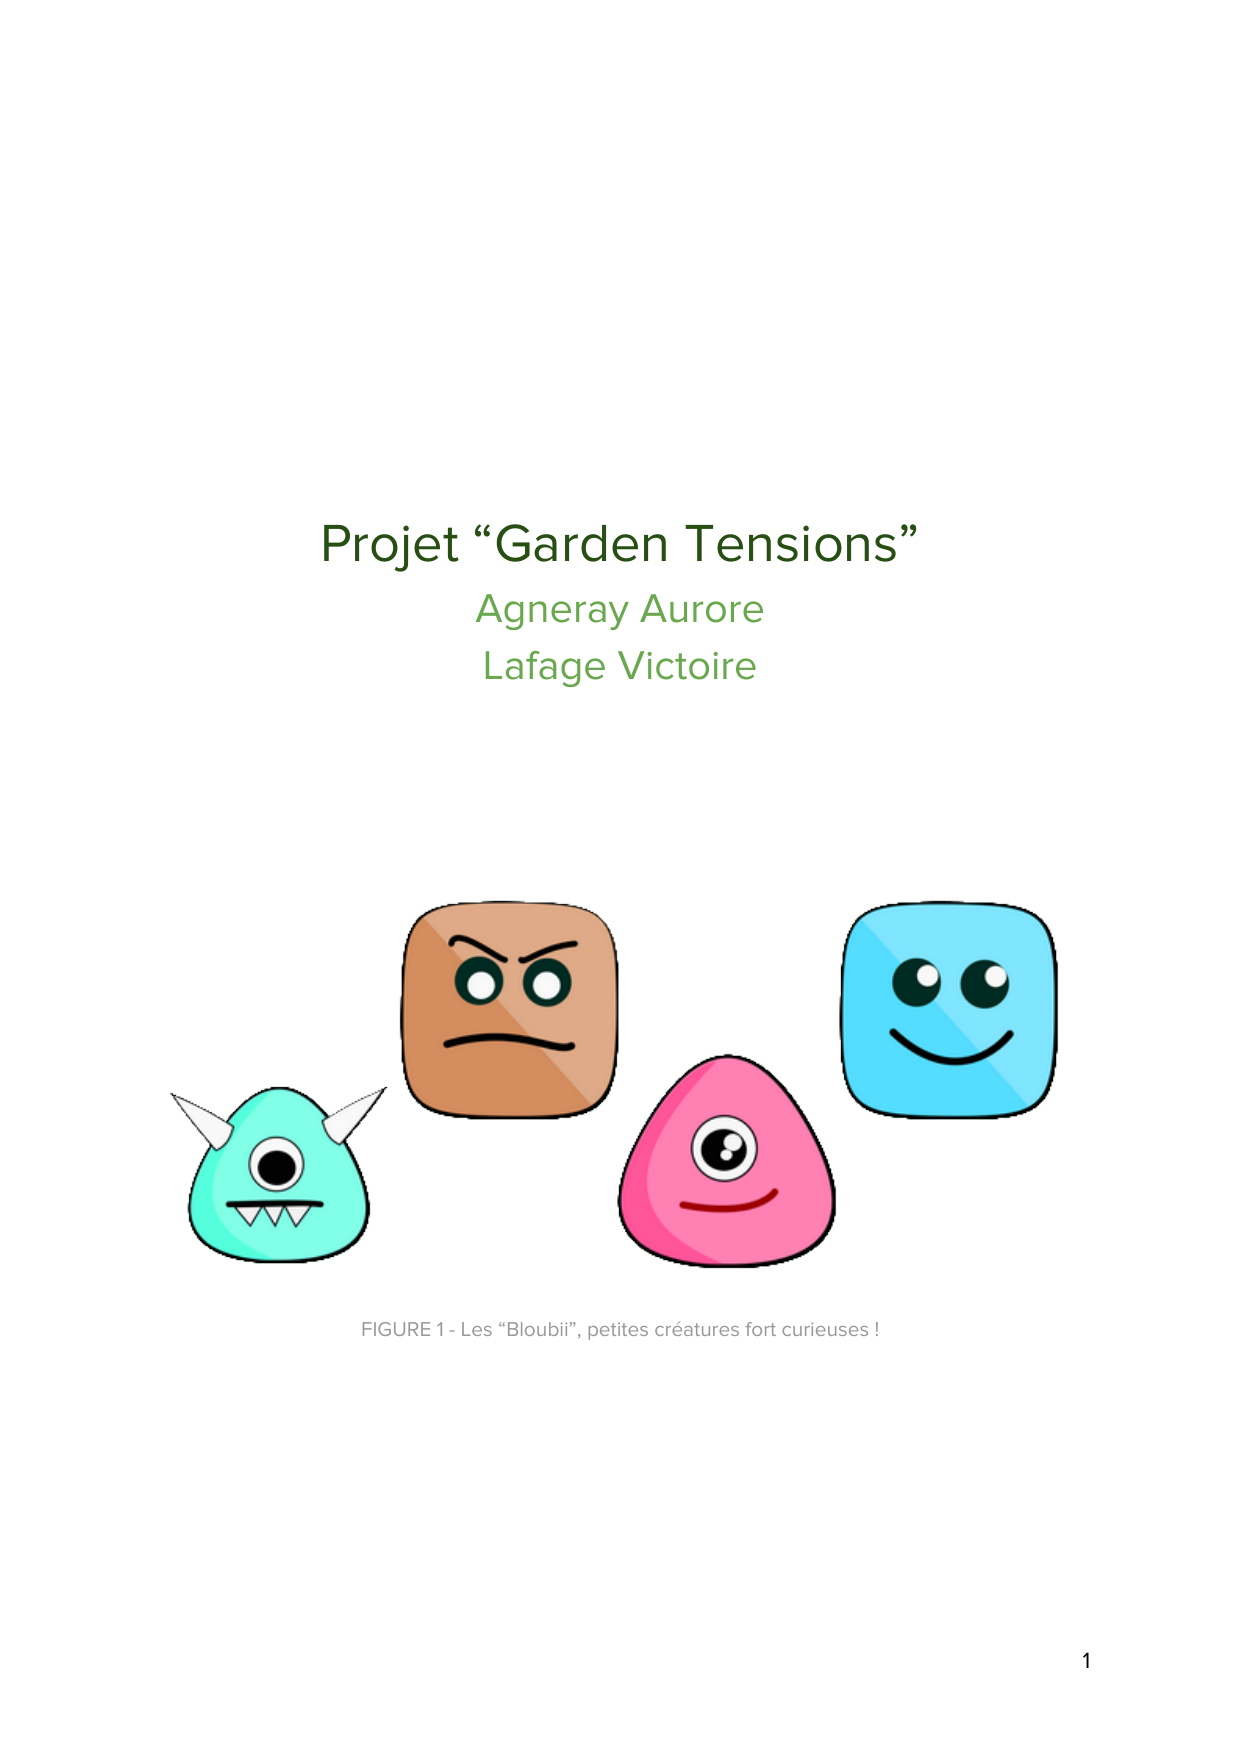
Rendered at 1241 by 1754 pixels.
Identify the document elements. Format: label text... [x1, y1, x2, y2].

subtitle Agneray Aurore [150, 584, 1090, 635]
title Projet “Garden Tensions” [150, 512, 1090, 578]
subtitle FIGURE 1 - Les “Bloubii”, petites créatures fort curieuses ! [150, 1317, 1090, 1343]
subtitle Lafage Victoire [150, 641, 1090, 692]
picture [150, 890, 1088, 1281]
